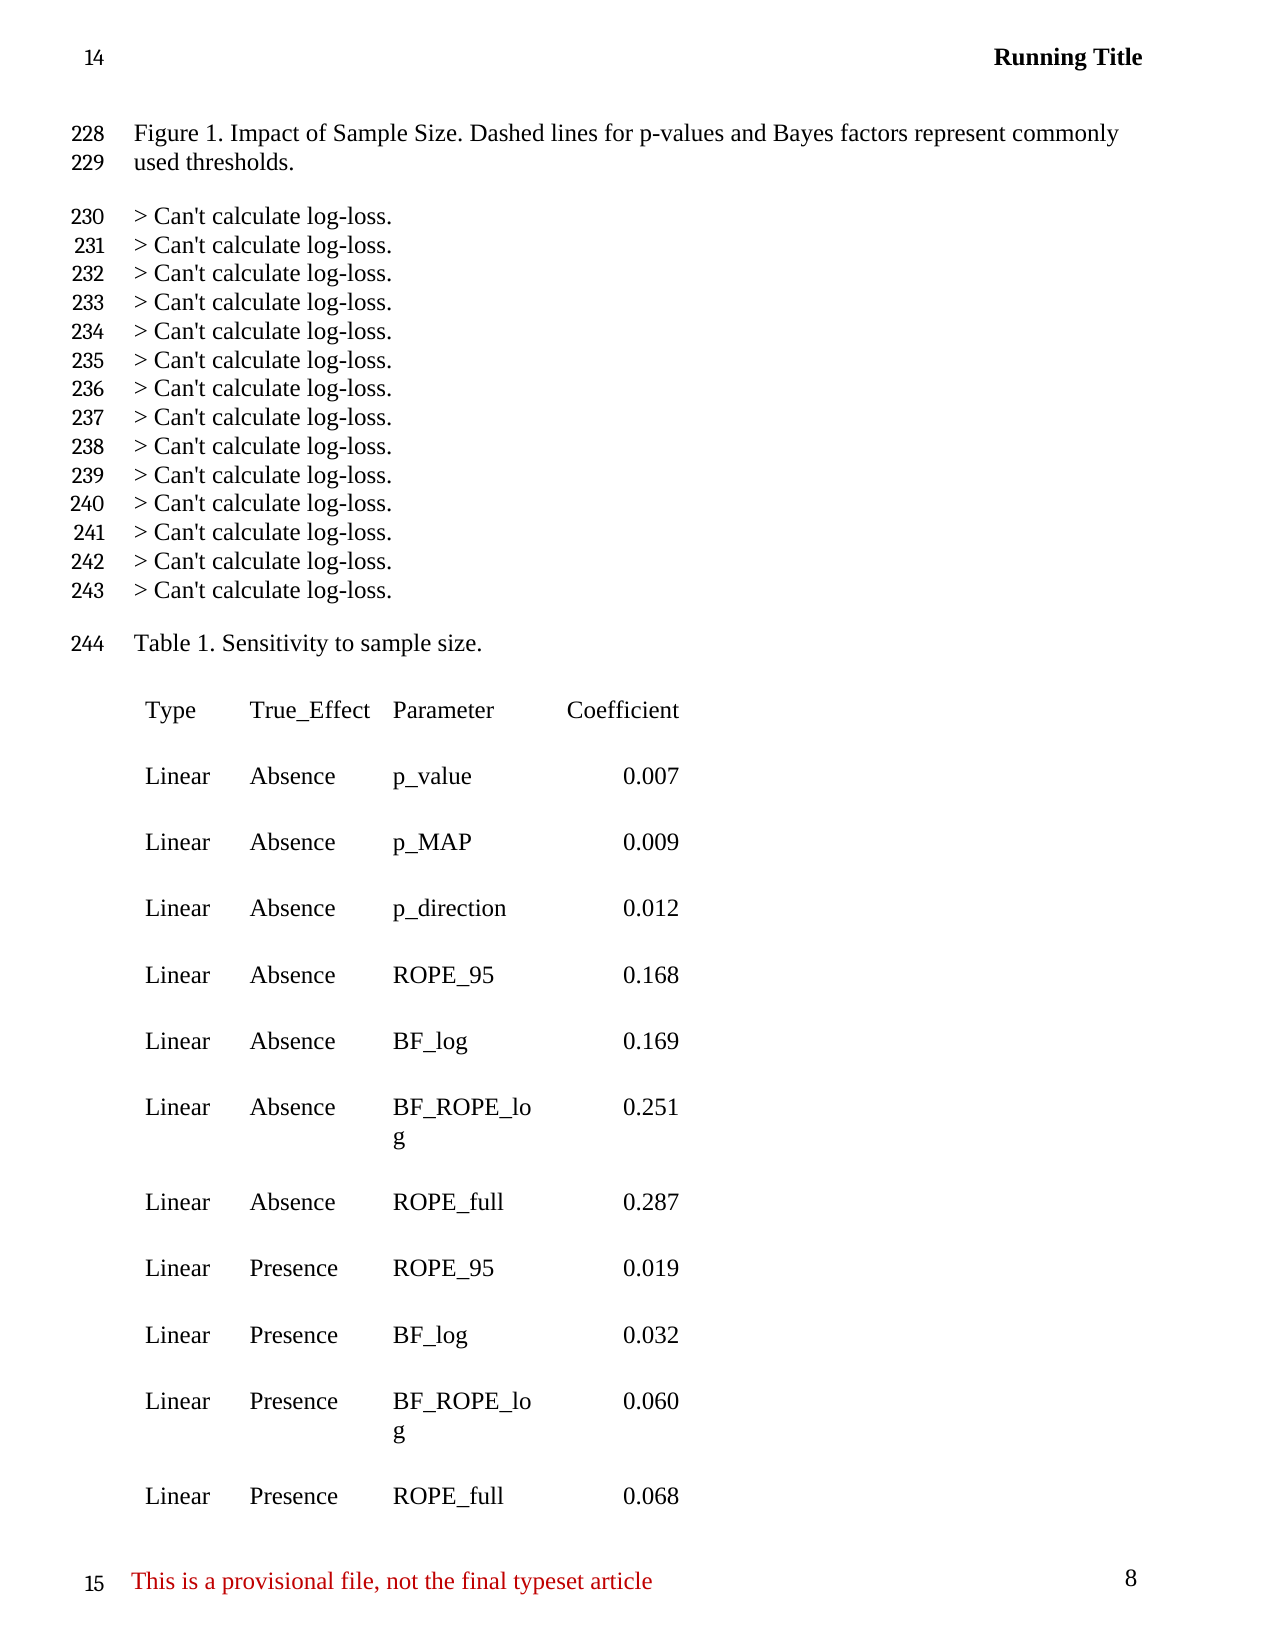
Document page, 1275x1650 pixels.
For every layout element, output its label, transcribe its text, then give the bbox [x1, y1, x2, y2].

table_cell BF_log [381, 1307, 555, 1373]
table_cell 0.168 [555, 947, 690, 1013]
table_cell 0.060 [555, 1374, 690, 1468]
table_header Type [134, 682, 238, 748]
table_cell 0.019 [555, 1241, 690, 1307]
table_cell Linear [134, 749, 238, 815]
table_cell Absence [238, 881, 381, 947]
table_cell 0.032 [555, 1307, 690, 1373]
table_cell BF_log [381, 1014, 555, 1080]
table_cell Absence [238, 1014, 381, 1080]
table_cell p_direction [381, 881, 555, 947]
table_cell p_value [381, 749, 555, 815]
table_cell ROPE_full [381, 1469, 555, 1510]
table_header Parameter [381, 682, 555, 748]
table_cell Linear [134, 1080, 238, 1175]
table_header Coefficient [555, 682, 690, 748]
table_cell 0.251 [555, 1080, 690, 1175]
table_cell Linear [134, 1307, 238, 1373]
table_cell Linear [134, 947, 238, 1013]
table_cell Linear [134, 1241, 238, 1307]
table_cell 0.009 [555, 815, 690, 881]
table_cell Absence [238, 1175, 381, 1241]
table_cell 0.169 [555, 1014, 690, 1080]
table_cell 0.007 [555, 749, 690, 815]
text Figure 1. Impact of Sample Size. Dashed lines for p-values and Bayes factors represent commonly used thresholds. [133, 118, 1152, 176]
text Table 1. Sensitivity to sample size. [133, 628, 1152, 657]
table_cell Linear [134, 1175, 238, 1241]
table_cell Presence [238, 1241, 381, 1307]
table_cell ROPE_95 [381, 1241, 555, 1307]
text > Can't calculate log-loss. > Can't calculate log-loss. > Can't calculate log-loss. > Can't calculate log-loss. > Can't calculate log-loss. > Can't calculate log-loss. > Can't calculate log-loss. > Can't calculate log-loss. > Can't calculate log-loss. > Can't calculate log-loss. > Can't calculate log-loss. > Can't calculate log-loss. > Can't calculate log-loss. > Can't calculate log-loss. [133, 201, 1152, 603]
table_cell Absence [238, 947, 381, 1013]
table_cell p_MAP [381, 815, 555, 881]
table_cell BF_ROPE_log [381, 1080, 555, 1175]
table_cell Linear [134, 1469, 238, 1510]
table_cell Presence [238, 1469, 381, 1510]
table_cell Presence [238, 1374, 381, 1468]
table_cell Linear [134, 1014, 238, 1080]
table_cell ROPE_full [381, 1175, 555, 1241]
table_cell Absence [238, 815, 381, 881]
table_cell Linear [134, 815, 238, 881]
table_cell 0.068 [555, 1469, 690, 1510]
table_cell Presence [238, 1307, 381, 1373]
table_header True_Effect [238, 682, 381, 748]
table_cell 0.287 [555, 1175, 690, 1241]
table_cell Absence [238, 749, 381, 815]
table_cell 0.012 [555, 881, 690, 947]
table_cell Linear [134, 1374, 238, 1468]
table_cell ROPE_95 [381, 947, 555, 1013]
table_cell Linear [134, 881, 238, 947]
table_cell Absence [238, 1080, 381, 1175]
table_cell BF_ROPE_log [381, 1374, 555, 1468]
